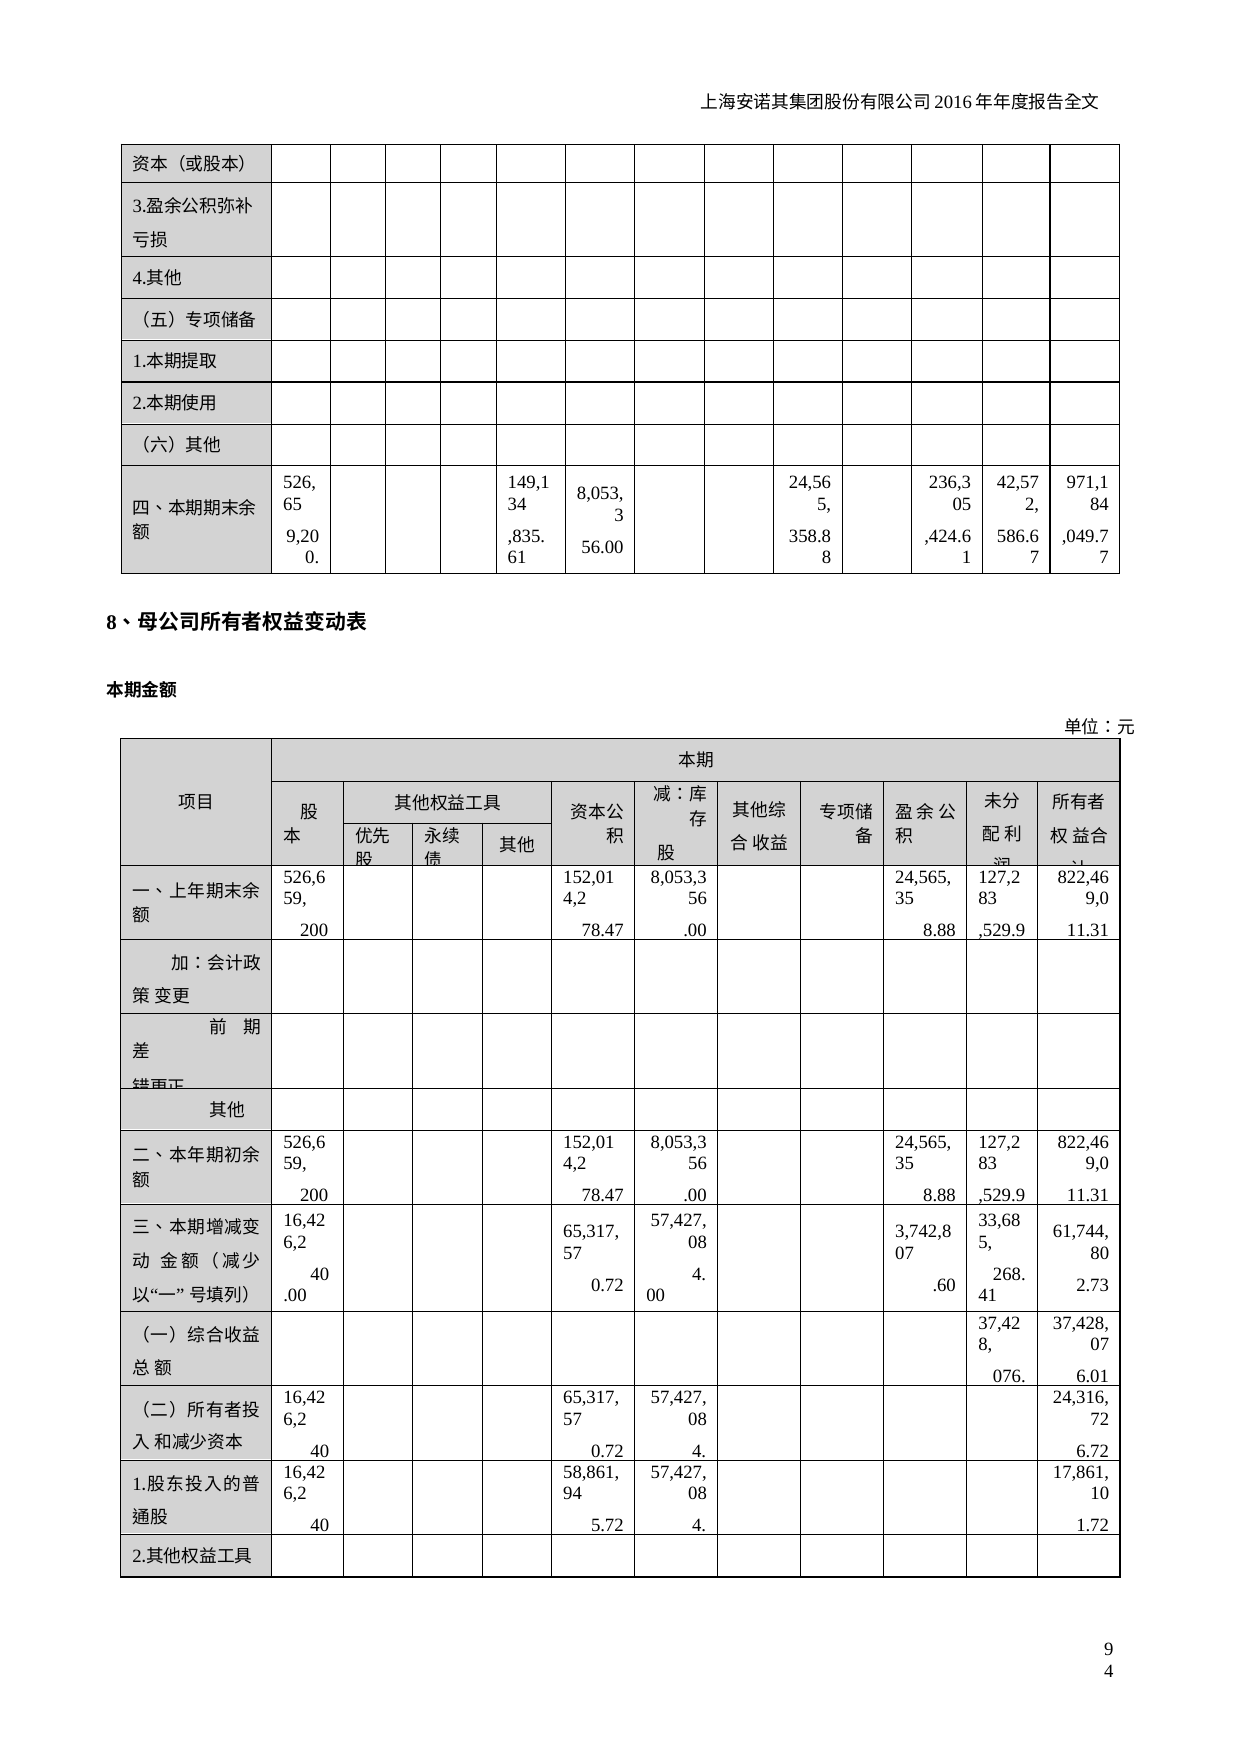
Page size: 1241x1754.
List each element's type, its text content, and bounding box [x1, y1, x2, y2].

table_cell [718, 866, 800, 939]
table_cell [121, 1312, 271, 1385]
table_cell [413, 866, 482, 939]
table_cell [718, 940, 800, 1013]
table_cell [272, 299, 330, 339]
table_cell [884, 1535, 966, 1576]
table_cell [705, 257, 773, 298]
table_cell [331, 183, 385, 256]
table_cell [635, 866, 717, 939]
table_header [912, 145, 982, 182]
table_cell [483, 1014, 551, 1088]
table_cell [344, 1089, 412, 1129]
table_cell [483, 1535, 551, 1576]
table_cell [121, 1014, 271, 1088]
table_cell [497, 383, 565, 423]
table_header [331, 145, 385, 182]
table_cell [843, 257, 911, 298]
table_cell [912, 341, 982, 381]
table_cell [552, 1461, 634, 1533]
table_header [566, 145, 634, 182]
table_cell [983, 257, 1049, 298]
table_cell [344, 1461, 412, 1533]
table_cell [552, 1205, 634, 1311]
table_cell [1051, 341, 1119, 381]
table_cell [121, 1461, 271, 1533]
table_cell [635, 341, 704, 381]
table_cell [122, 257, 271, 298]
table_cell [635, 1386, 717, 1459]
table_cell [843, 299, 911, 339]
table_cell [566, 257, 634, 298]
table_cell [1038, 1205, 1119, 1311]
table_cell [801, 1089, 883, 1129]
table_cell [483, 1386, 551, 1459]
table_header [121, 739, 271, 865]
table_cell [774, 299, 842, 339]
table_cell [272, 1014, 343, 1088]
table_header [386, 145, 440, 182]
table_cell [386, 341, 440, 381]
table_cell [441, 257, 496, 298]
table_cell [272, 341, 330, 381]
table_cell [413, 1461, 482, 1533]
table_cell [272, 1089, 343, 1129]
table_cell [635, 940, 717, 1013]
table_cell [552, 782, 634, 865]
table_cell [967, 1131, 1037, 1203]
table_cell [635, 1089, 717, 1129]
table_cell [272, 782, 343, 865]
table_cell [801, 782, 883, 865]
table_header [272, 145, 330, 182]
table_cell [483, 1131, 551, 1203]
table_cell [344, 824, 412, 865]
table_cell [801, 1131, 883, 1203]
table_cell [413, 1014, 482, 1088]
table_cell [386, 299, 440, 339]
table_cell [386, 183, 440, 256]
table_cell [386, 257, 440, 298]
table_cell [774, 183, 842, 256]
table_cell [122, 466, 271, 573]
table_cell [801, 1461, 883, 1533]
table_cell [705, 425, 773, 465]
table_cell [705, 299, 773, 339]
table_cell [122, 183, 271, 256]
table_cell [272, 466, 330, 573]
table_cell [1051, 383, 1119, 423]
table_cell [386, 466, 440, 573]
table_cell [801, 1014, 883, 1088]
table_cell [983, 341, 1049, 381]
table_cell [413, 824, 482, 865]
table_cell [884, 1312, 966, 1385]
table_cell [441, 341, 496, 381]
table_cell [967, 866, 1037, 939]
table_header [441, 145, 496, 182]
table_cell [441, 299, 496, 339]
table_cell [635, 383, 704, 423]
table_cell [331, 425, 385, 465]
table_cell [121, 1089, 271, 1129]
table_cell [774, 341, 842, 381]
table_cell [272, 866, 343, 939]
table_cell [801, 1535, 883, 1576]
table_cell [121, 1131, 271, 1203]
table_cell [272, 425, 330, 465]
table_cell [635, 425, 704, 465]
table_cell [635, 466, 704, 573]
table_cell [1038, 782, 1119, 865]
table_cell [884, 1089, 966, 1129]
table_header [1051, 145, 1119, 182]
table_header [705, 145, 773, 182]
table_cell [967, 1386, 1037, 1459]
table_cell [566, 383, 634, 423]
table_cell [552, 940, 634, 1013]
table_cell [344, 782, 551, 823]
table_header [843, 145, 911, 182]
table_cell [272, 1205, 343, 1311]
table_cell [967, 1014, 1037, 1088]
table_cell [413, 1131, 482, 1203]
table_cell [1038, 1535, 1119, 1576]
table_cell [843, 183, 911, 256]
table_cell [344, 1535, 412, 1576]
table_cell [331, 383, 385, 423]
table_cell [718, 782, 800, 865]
text 本期金额 [106, 677, 1135, 702]
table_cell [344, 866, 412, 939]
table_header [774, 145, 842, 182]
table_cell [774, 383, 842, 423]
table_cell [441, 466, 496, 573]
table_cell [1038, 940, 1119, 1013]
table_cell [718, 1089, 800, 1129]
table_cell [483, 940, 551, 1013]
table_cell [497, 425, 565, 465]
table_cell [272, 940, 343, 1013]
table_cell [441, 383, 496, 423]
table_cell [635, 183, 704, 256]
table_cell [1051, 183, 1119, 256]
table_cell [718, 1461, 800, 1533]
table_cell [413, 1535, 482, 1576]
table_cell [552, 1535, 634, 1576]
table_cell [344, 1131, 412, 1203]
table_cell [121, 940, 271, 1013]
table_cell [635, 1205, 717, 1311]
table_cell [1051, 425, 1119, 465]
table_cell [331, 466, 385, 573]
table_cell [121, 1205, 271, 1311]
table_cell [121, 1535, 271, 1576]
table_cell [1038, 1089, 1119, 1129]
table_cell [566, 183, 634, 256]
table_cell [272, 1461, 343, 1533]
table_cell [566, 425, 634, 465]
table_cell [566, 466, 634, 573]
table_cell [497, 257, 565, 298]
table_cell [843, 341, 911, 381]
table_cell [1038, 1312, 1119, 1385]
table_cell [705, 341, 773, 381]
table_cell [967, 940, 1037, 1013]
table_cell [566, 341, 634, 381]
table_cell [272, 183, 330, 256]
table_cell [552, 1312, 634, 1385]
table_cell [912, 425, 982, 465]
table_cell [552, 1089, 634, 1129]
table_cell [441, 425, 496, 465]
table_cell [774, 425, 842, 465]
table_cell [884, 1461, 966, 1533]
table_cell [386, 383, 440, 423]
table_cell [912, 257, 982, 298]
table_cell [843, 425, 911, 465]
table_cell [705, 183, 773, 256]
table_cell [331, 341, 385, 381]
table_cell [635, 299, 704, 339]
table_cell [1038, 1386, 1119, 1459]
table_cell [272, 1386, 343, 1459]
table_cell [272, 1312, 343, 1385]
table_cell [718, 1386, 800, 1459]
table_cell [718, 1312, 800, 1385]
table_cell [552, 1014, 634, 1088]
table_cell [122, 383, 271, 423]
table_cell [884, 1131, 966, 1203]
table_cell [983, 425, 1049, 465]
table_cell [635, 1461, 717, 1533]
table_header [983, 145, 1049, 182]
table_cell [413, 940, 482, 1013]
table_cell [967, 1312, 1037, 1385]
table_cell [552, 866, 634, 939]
text 8、母公司所有者权益变动表 [106, 607, 1135, 636]
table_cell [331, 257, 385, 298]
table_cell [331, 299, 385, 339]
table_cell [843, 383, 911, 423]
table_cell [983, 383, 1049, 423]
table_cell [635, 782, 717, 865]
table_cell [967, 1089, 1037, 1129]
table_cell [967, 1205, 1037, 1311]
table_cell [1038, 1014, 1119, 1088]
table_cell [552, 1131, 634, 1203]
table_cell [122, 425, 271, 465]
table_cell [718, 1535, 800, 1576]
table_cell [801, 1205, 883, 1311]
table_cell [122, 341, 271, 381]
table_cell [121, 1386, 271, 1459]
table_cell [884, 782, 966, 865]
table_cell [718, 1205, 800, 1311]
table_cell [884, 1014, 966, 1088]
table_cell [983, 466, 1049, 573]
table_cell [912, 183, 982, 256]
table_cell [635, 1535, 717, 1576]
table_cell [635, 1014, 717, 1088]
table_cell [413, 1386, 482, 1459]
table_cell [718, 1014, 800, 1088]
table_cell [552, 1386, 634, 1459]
text 单位：元 [106, 714, 1135, 738]
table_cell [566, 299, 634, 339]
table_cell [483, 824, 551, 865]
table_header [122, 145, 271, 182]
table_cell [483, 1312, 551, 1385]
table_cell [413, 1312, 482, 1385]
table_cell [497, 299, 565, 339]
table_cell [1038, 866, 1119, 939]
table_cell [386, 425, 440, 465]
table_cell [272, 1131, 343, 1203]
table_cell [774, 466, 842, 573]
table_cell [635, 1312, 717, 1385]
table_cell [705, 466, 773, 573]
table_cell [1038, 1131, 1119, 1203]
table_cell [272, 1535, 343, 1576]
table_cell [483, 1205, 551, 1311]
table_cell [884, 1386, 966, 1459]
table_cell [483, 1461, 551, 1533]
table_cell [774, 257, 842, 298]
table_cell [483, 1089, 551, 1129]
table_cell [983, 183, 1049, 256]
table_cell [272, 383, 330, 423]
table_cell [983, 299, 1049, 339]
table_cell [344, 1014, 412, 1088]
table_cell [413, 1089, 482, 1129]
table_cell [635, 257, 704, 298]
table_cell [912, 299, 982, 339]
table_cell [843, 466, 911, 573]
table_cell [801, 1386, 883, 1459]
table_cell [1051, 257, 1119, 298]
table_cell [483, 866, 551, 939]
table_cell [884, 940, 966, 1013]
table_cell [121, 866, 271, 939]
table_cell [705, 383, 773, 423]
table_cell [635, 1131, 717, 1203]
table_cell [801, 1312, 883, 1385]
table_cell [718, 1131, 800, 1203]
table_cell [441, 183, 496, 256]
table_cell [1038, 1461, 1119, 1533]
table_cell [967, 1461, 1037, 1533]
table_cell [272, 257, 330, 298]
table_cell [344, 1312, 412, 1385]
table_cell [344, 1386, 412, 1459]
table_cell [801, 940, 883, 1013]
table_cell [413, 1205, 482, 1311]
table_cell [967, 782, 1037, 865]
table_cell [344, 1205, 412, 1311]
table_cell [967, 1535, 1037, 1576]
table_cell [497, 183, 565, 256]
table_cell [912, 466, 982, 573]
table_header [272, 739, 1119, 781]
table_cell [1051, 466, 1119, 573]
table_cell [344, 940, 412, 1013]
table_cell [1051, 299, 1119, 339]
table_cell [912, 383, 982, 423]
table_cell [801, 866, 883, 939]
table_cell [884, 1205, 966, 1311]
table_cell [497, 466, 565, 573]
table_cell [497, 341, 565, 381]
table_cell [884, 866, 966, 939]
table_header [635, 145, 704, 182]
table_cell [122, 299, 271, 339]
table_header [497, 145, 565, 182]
